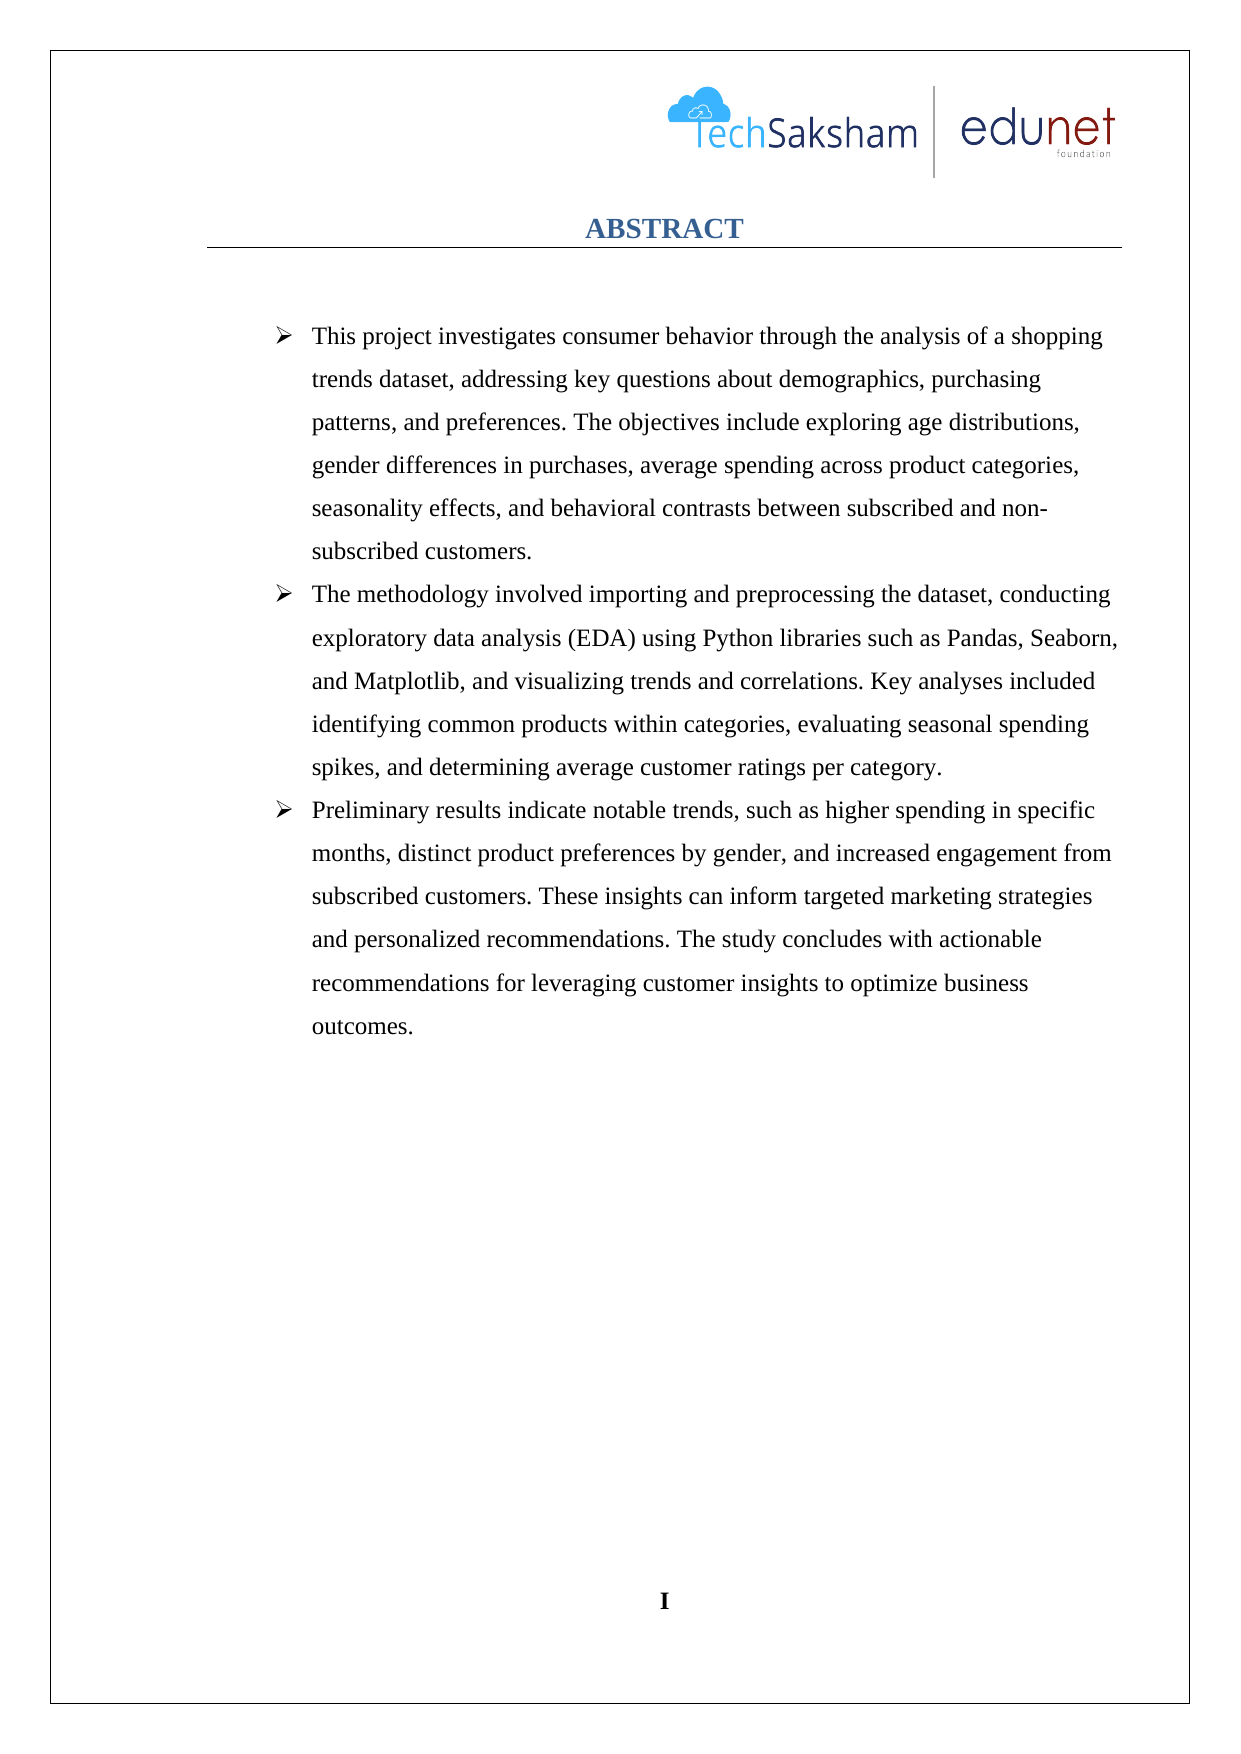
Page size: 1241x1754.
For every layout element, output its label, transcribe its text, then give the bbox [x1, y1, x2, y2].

picture [955, 100, 1122, 164]
picture [662, 79, 923, 154]
text I [207, 1586, 1122, 1615]
list This project investigates consumer behavior through the analysis of a shopping trends dataset, addressing key questions about demographics, purchasing patterns, and preferences. The objectives include exploring age distributions, gender differences in purchases, average spending across product categories, seasonality effects, and behavioral contrasts between subscribed and non-subscribed customers. [274, 321, 1122, 565]
subtitle ABSTRACT [207, 211, 1122, 247]
list The methodology involved importing and preprocessing the dataset, conducting exploratory data analysis (EDA) using Python libraries such as Pandas, Seaborn, and Matplotlib, and visualizing trends and correlations. Key analyses included identifying common products within categories, evaluating seasonal spending spikes, and determining average customer ratings per category. [274, 579, 1122, 781]
list Preliminary results indicate notable trends, such as higher spending in specific months, distinct product preferences by gender, and increased engagement from subscribed customers. These insights can inform targeted marketing strategies and personalized recommendations. The study concludes with actionable recommendations for leveraging customer insights to optimize business outcomes. [274, 795, 1122, 1039]
